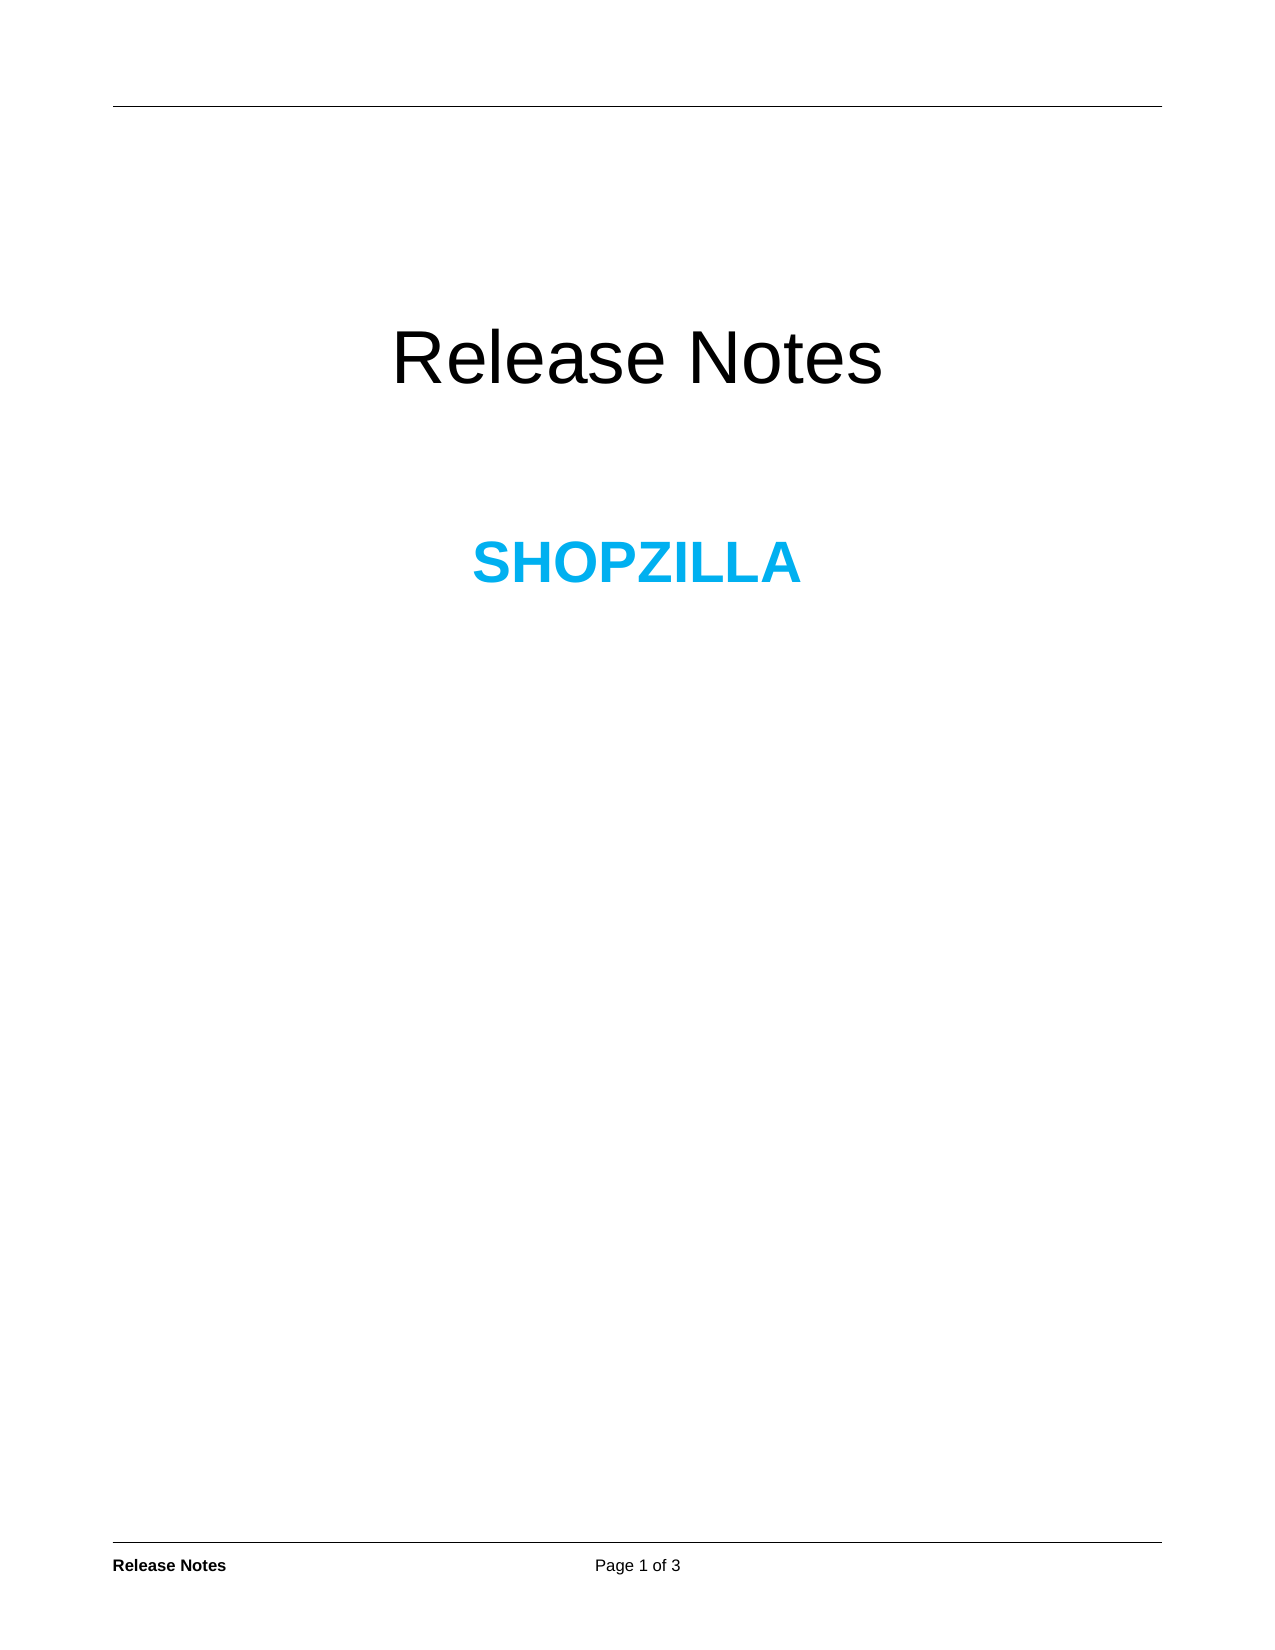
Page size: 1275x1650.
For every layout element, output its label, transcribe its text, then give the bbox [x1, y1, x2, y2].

title Release Notes [112, 313, 1162, 400]
title SHOPZILLA [112, 528, 1162, 595]
